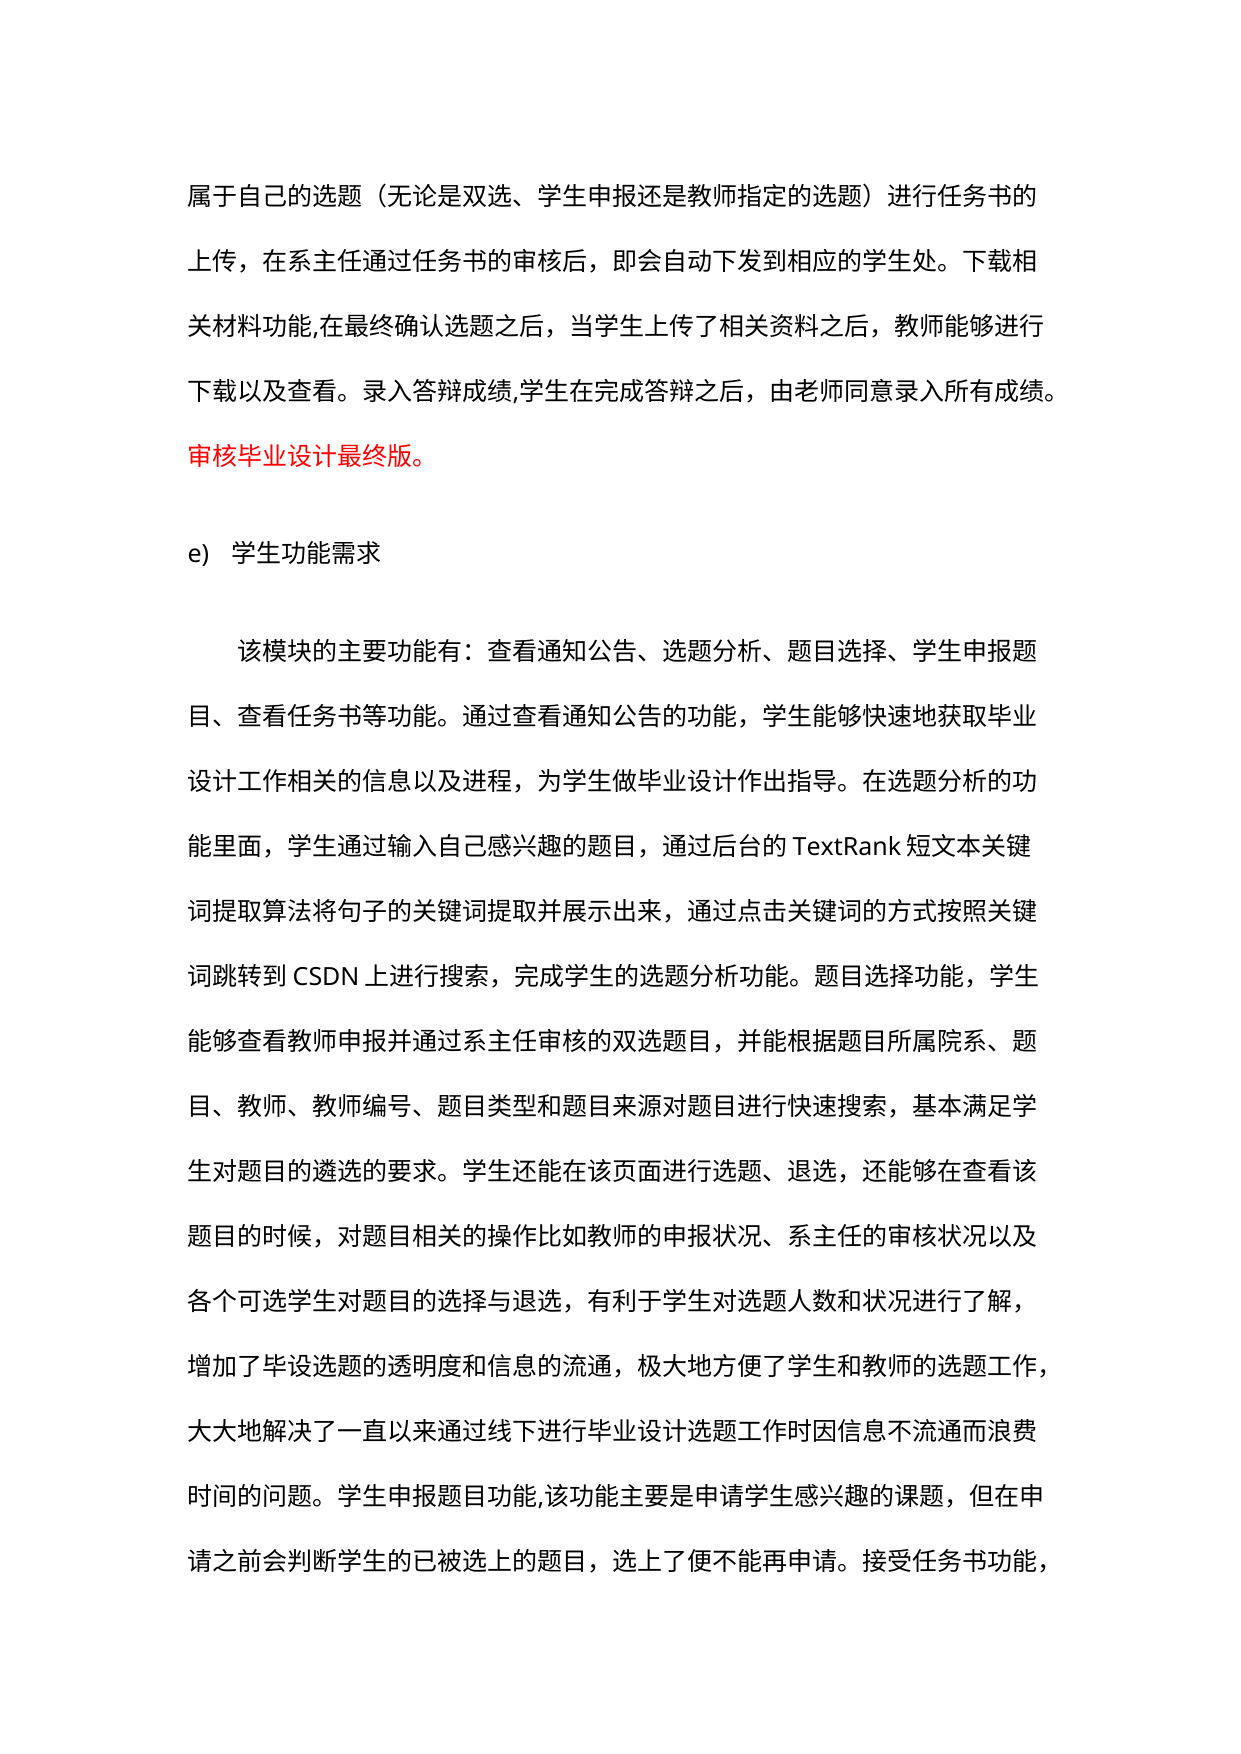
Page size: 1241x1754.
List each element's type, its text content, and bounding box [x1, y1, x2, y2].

list 学生功能需求 [187, 519, 1053, 584]
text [187, 617, 1053, 1592]
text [187, 162, 1053, 487]
